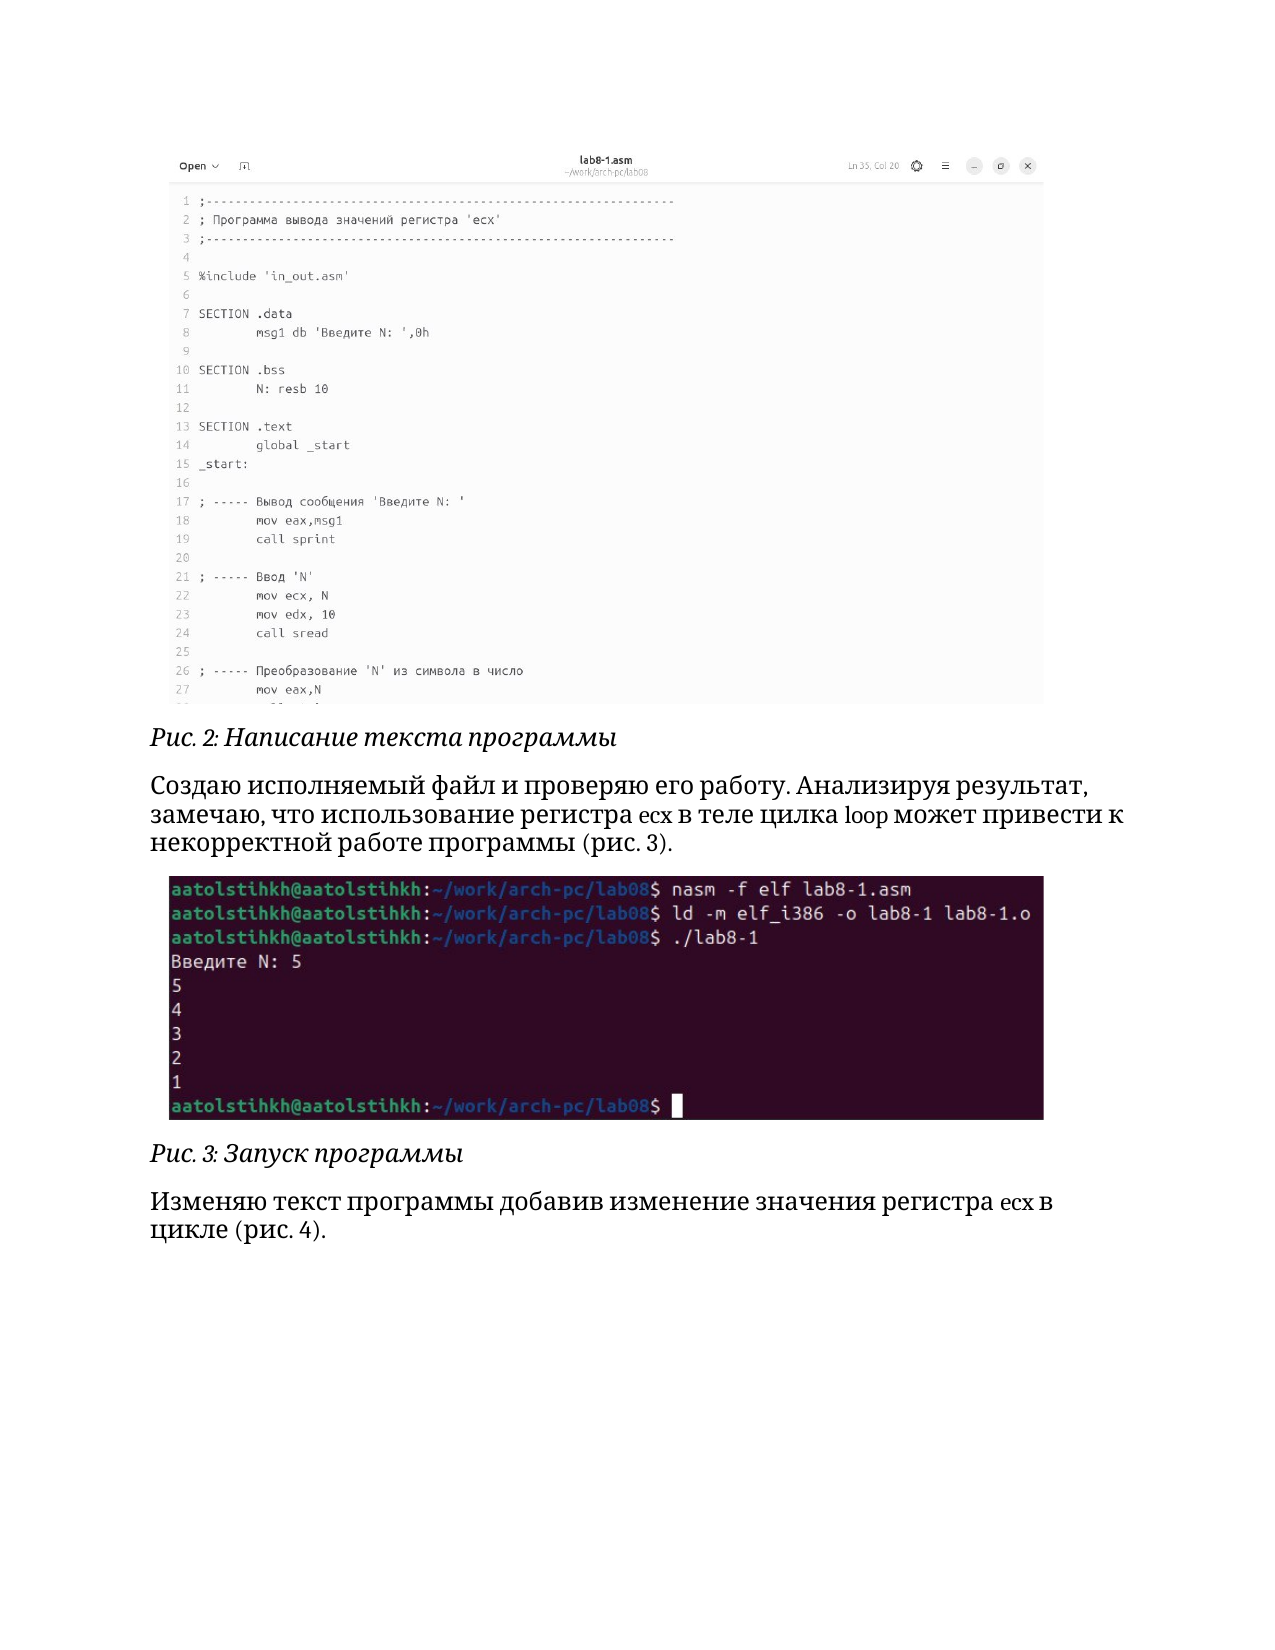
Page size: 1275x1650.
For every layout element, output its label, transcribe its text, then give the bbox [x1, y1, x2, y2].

picture [168, 876, 1044, 1120]
text Рис. 3: Запуск программы [150, 1140, 1125, 1169]
picture [168, 150, 1044, 704]
text Создаю исполняемый файл и проверяю его работу. Анализируя результат, замечаю, что использование регистра ecx в теле цилка loop может привести к некорректной работе программы (рис. 3). [150, 772, 1125, 858]
text Изменяю текст программы добавив изменение значения регистра ecx в цикле (рис. 4). [150, 1188, 1125, 1245]
text Рис. 2: Написание текста программы [150, 724, 1125, 753]
